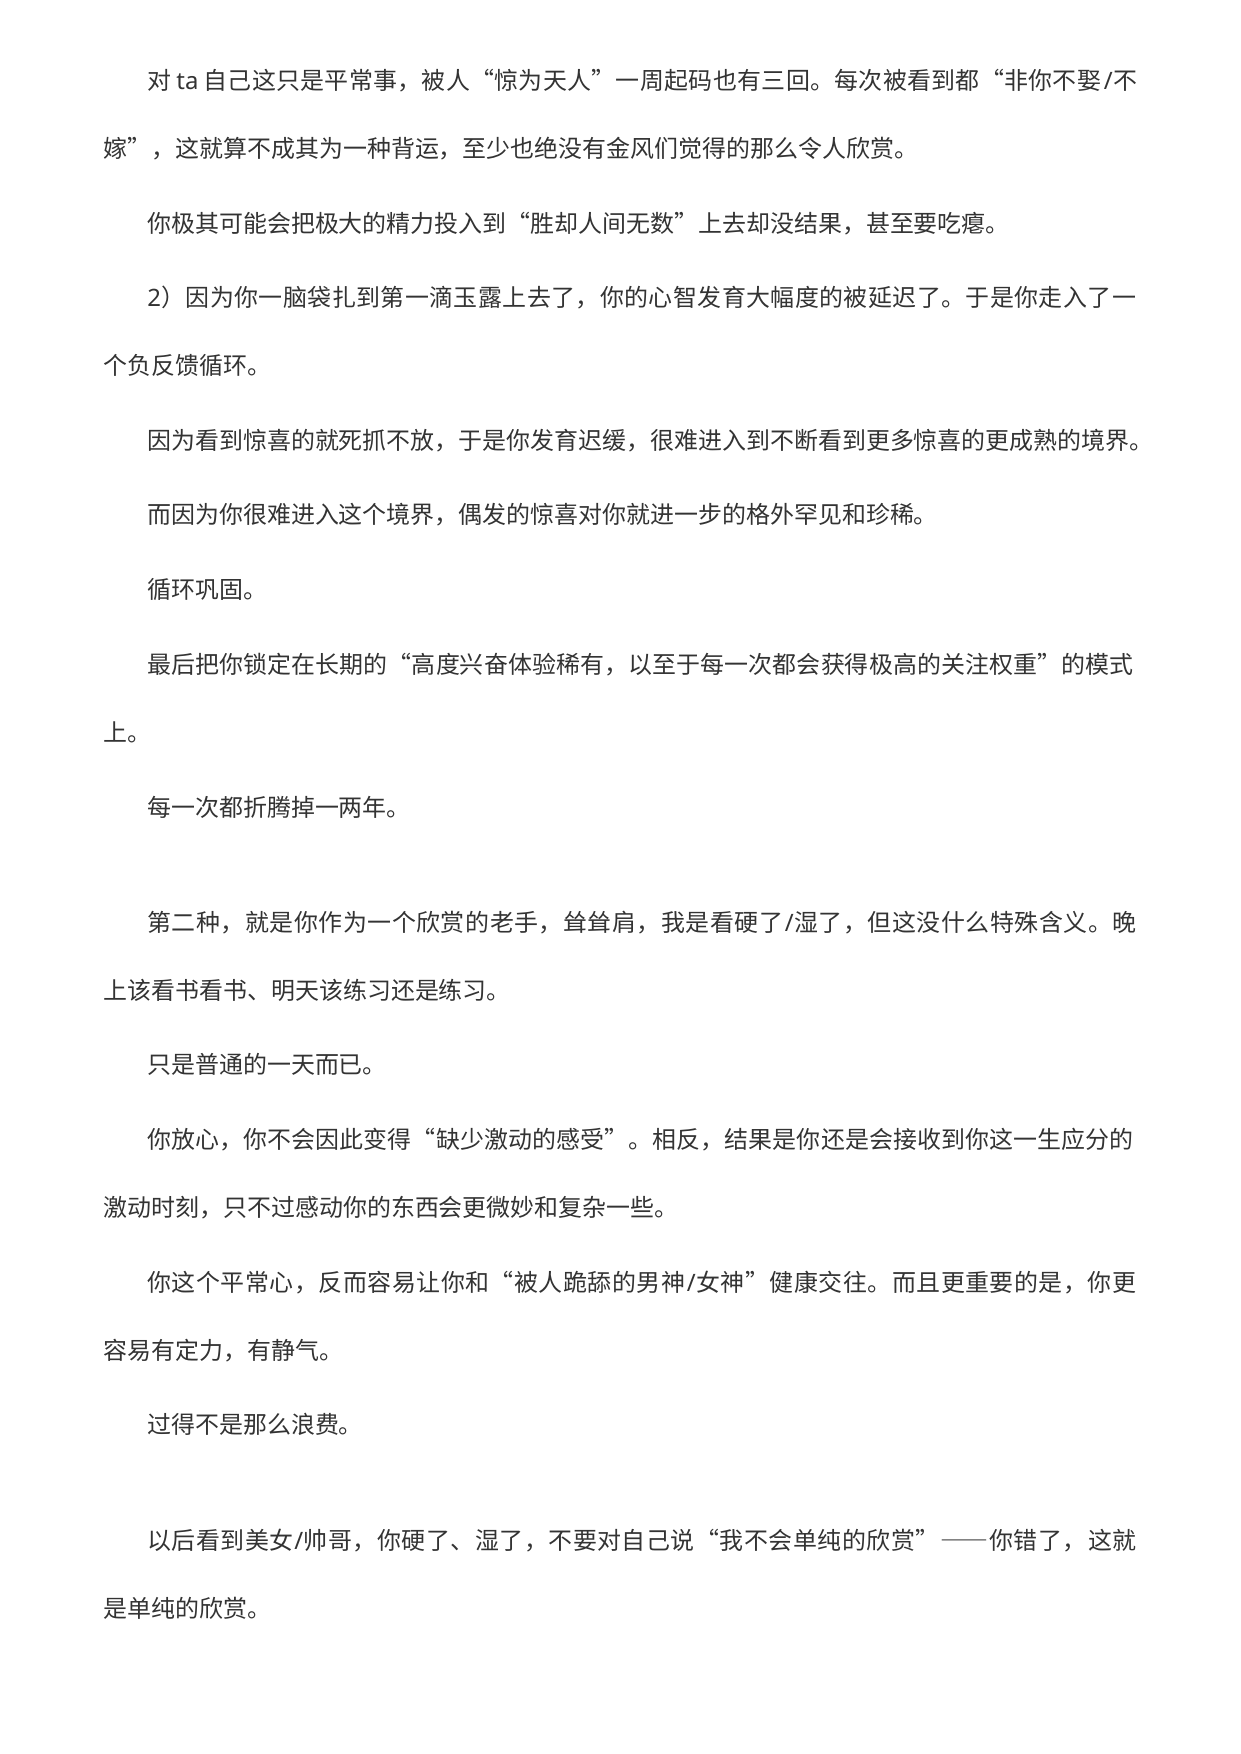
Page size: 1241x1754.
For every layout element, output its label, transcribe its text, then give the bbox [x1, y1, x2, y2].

text 第二种，就是你作为一个欣赏的老手，耸耸肩，我是看硬了/湿了，但这没什么特殊含义。晚上该看书看书、明天该练习还是练习。 [103, 887, 1137, 1023]
text 最后把你锁定在长期的“高度兴奋体验稀有，以至于每一次都会获得极高的关注权重”的模式上。 [103, 629, 1137, 765]
text 过得不是那么浪费。 [103, 1389, 1137, 1457]
text 因为看到惊喜的就死抓不放，于是你发育迟缓，很难进入到不断看到更多惊喜的更成熟的境界。 [103, 405, 1137, 473]
text 你放心，你不会因此变得“缺少激动的感受”。相反，结果是你还是会接收到你这一生应分的激动时刻，只不过感动你的东西会更微妙和复杂一些。 [103, 1104, 1137, 1240]
text 你极其可能会把极大的精力投入到“胜却人间无数”上去却没结果，甚至要吃瘪。 [103, 188, 1137, 256]
text 以后看到美女/帅哥，你硬了、湿了，不要对自己说“我不会单纯的欣赏”——你错了，这就是单纯的欣赏。 [103, 1505, 1137, 1641]
text 只是普通的一天而已。 [103, 1029, 1137, 1097]
text 对ta自己这只是平常事，被人“惊为天人”一周起码也有三回。每次被看到都“非你不娶/不嫁”，这就算不成其为一种背运，至少也绝没有金风们觉得的那么令人欣赏。 [103, 45, 1137, 181]
text 每一次都折腾掉一两年。 [103, 772, 1137, 839]
text 而因为你很难进入这个境界，偶发的惊喜对你就进一步的格外罕见和珍稀。 [103, 479, 1137, 547]
text 2）因为你一脑袋扎到第一滴玉露上去了，你的心智发育大幅度的被延迟了。于是你走入了一个负反馈循环。 [103, 262, 1137, 398]
text 你这个平常心，反而容易让你和“被人跪舔的男神/女神”健康交往。而且更重要的是，你更容易有定力，有静气。 [103, 1247, 1137, 1383]
text 循环巩固。 [103, 554, 1137, 622]
